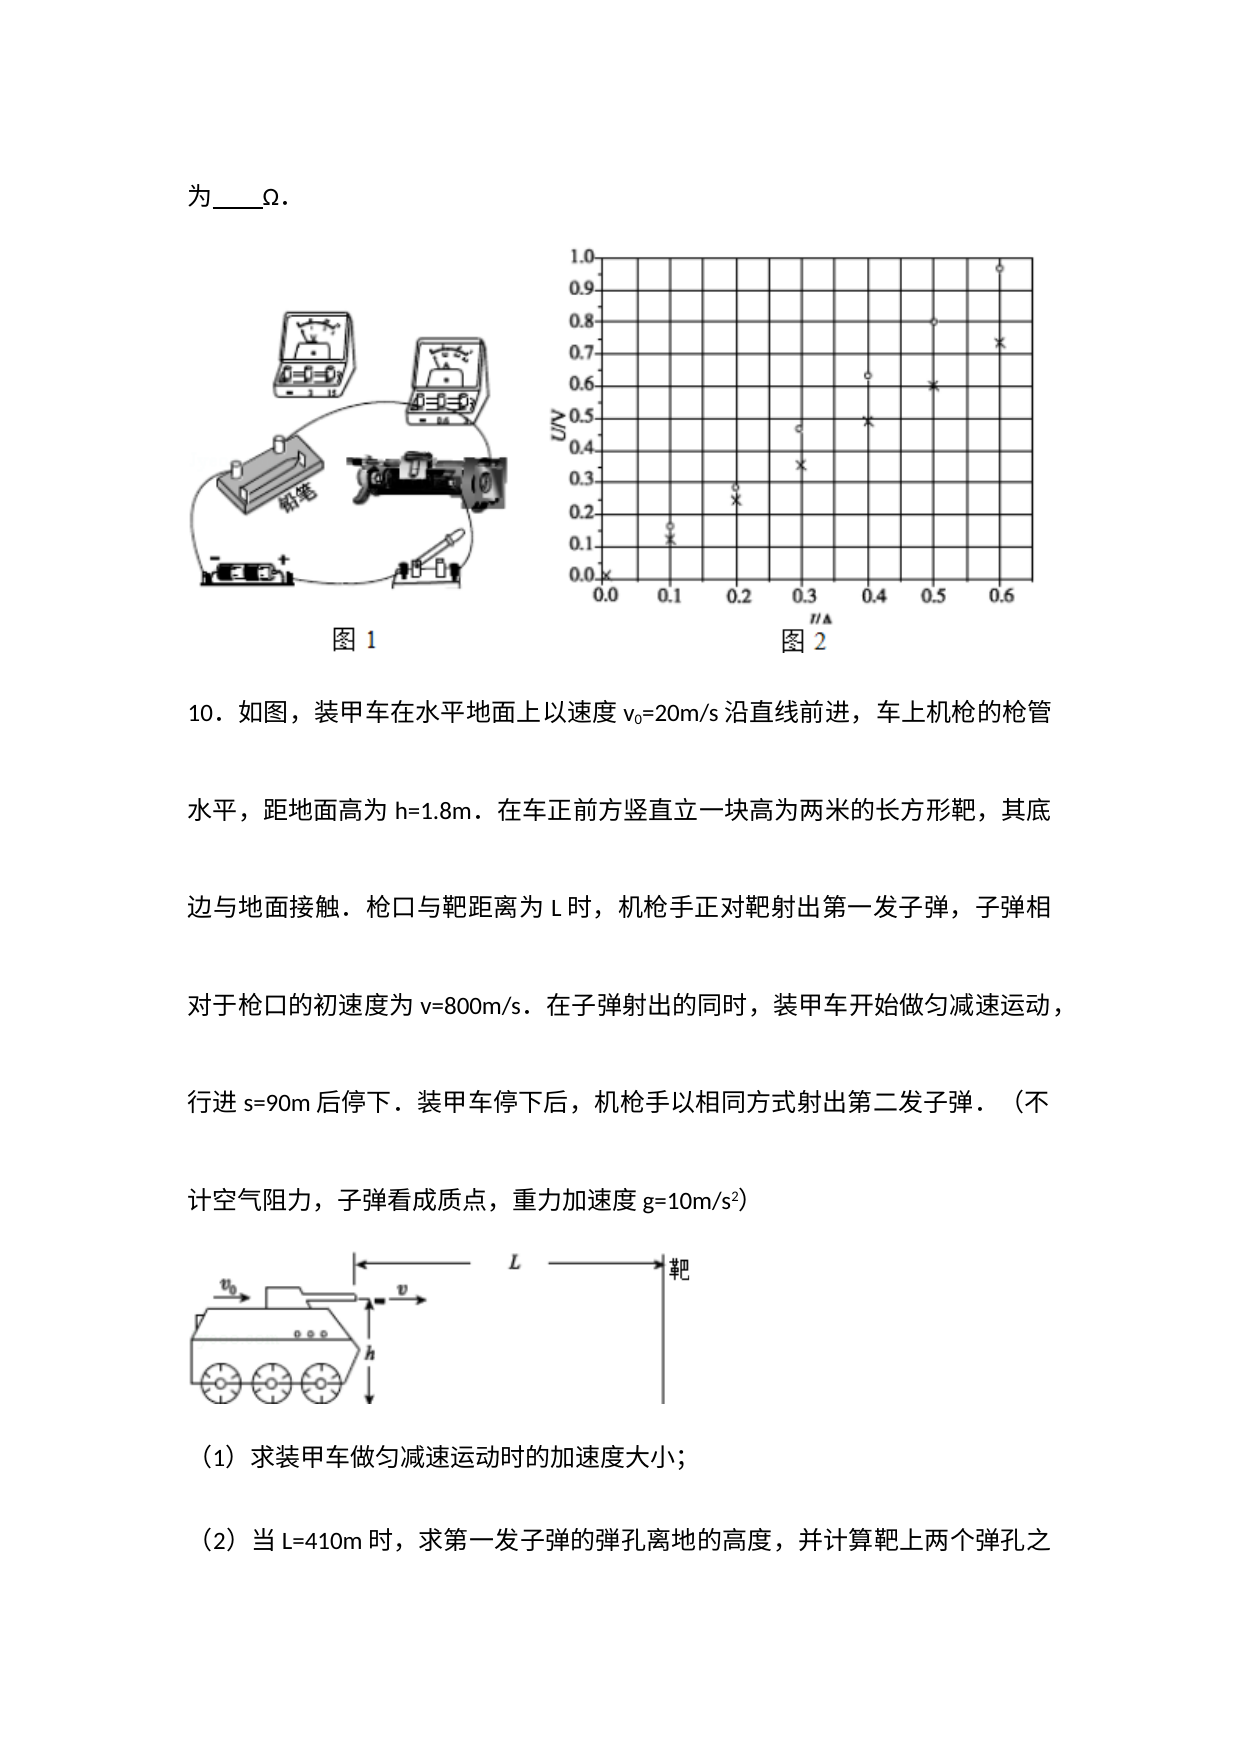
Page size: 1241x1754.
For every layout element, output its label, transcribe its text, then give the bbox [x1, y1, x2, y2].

picture [187, 245, 1035, 653]
text （3）请你选择一组数据点，在图2上用作图法作图，并求出这段铅笔芯的电阻为 Ω． [187, 162, 1053, 227]
text （1）求装甲车做匀减速运动时的加速度大小； [187, 1423, 1053, 1488]
text 10．如图，装甲车在水平地面上以速度v0=20m/s沿直线前进，车上机枪的枪管水平，距地面高为h=1.8m．在车正前方竖直立一块高为两米的长方形靶，其底边与地面接触．枪口与靶距离为L时，机枪手正对靶射出第一发子弹，子弹相对于枪口的初速度为v=800m/s．在子弹射出的同时，装甲车开始做匀减速运动，行进s=90m后停下．装甲车停下后，机枪手以相同方式射出第二发子弹．（不计空气阻力，子弹看成质点，重力加速度g=10m/s2） [187, 678, 1053, 1231]
text （2）当L=410m时，求第一发子弹的弾孔离地的高度，并计算靶上两个弹孔之间的距离； [187, 1506, 1053, 1571]
picture [187, 1249, 690, 1404]
